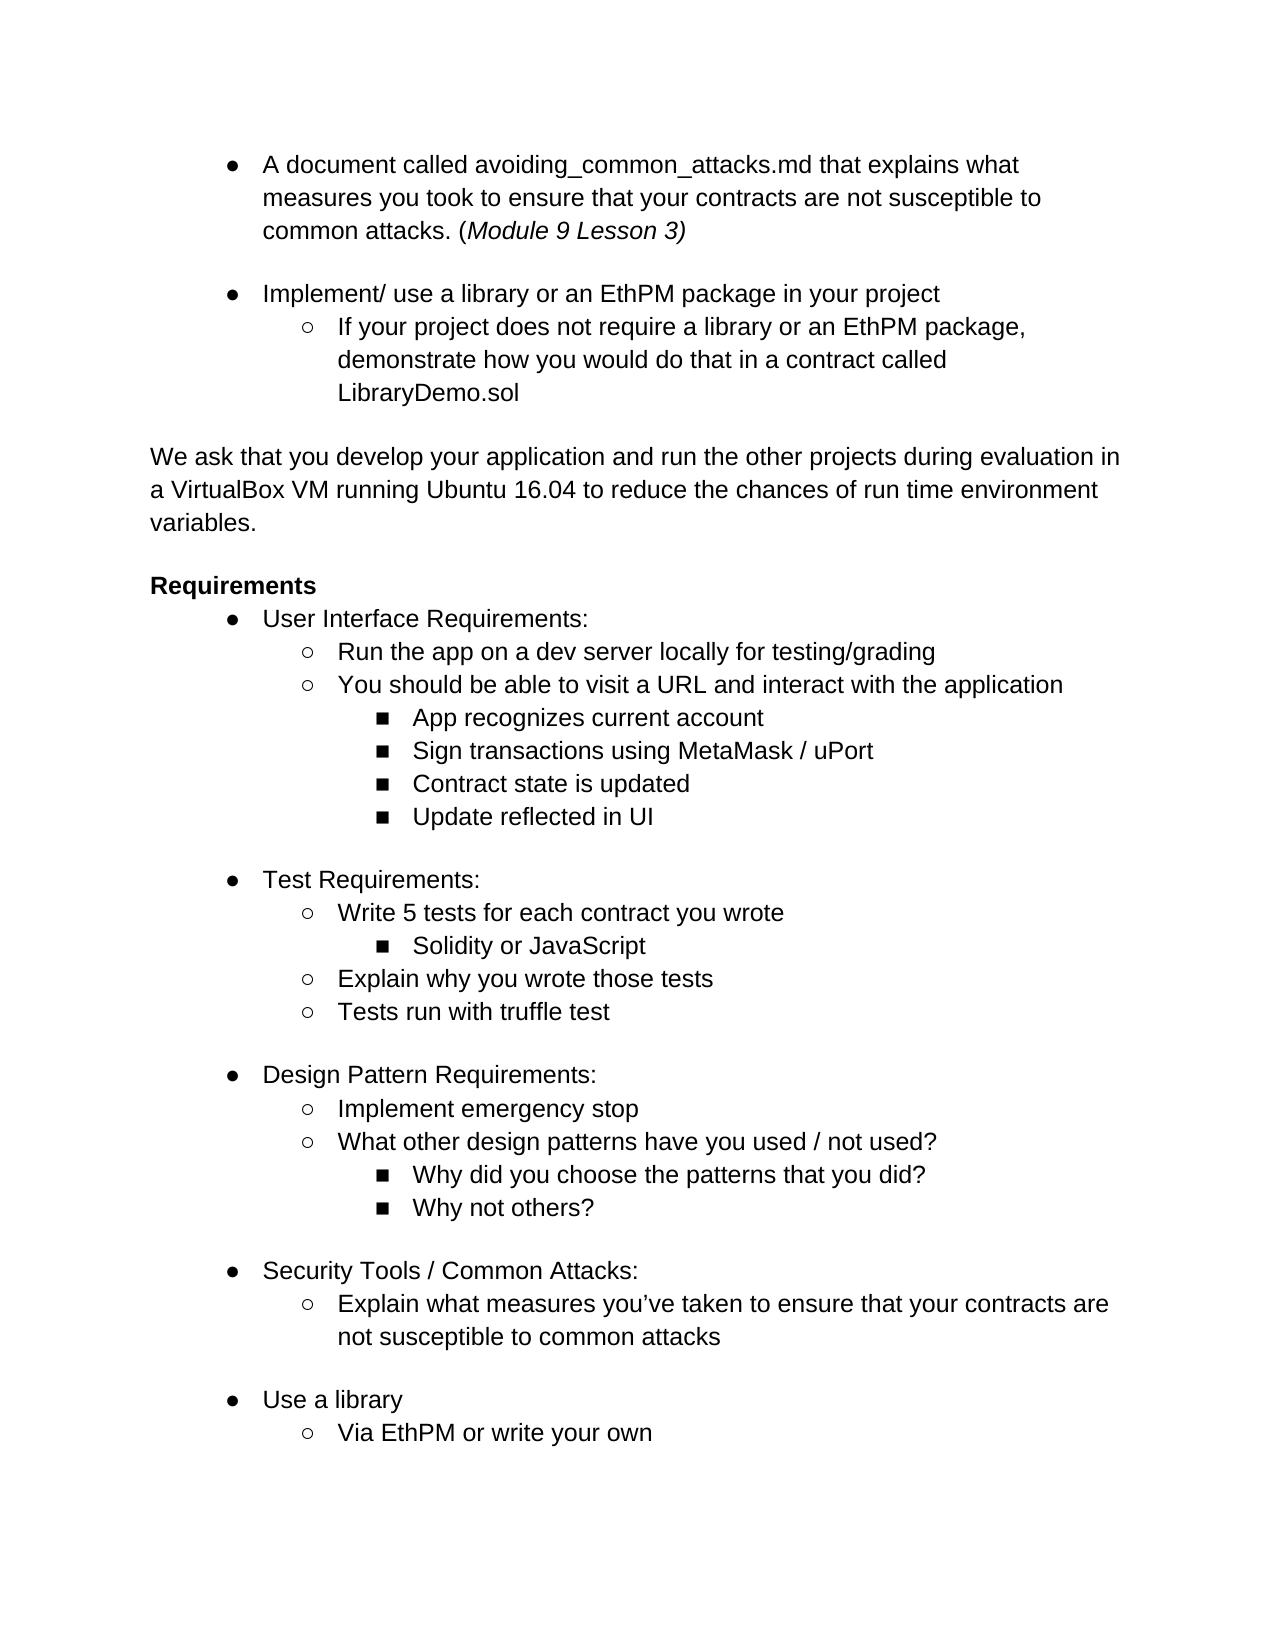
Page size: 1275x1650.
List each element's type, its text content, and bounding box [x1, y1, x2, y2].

text ● Design Pattern Requirements: [225, 1061, 1125, 1089]
text Requirements [150, 571, 1125, 599]
text ● Implement/ use a library or an EthPM package in your project [225, 279, 1125, 308]
text ● A document called avoiding_common_attacks.md that explains what measures you took to ensure that your contracts are not susceptible to common attacks. (Module 9 Lesson 3) [225, 150, 1125, 245]
text ○ Write 5 tests for each contract you wrote [300, 898, 1125, 927]
text ■ App recognizes current account [375, 703, 1125, 732]
text ● Security Tools / Common Attacks: [225, 1256, 1125, 1284]
text ■ Sign transactions using MetaMask / uPort [375, 736, 1125, 765]
text ● Use a library [225, 1385, 1125, 1414]
text ■ Solidity or JavaScript [375, 931, 1125, 960]
text ● User Interface Requirements: [225, 604, 1125, 633]
text ○ If your project does not require a library or an EthPM package, demonstrate how you would do that in a contract called LibraryDemo.sol [300, 312, 1125, 407]
text ○ Explain what measures you’ve taken to ensure that your contracts are not susceptible to common attacks [300, 1289, 1125, 1351]
text ■ Update reflected in UI [375, 802, 1125, 831]
text ■ Why not others? [375, 1193, 1125, 1221]
text ○ You should be able to visit a URL and interact with the application [300, 670, 1125, 699]
text ● Test Requirements: [225, 865, 1125, 894]
text ■ Why did you choose the patterns that you did? [375, 1159, 1125, 1188]
text ○ Tests run with truffle test [300, 997, 1125, 1026]
text ○ Run the app on a dev server locally for testing/grading [300, 637, 1125, 666]
text ■ Contract state is updated [375, 769, 1125, 798]
text ○ Implement emergency stop [300, 1093, 1125, 1122]
text ○ Explain why you wrote those tests [300, 964, 1125, 993]
text ○ Via EthPM or write your own [300, 1418, 1125, 1447]
text ○ What other design patterns have you used / not used? [300, 1127, 1125, 1155]
text We ask that you develop your application and run the other projects during evaluation in a VirtualBox VM running Ubuntu 16.04 to reduce the chances of run time environment variables. [150, 442, 1125, 536]
